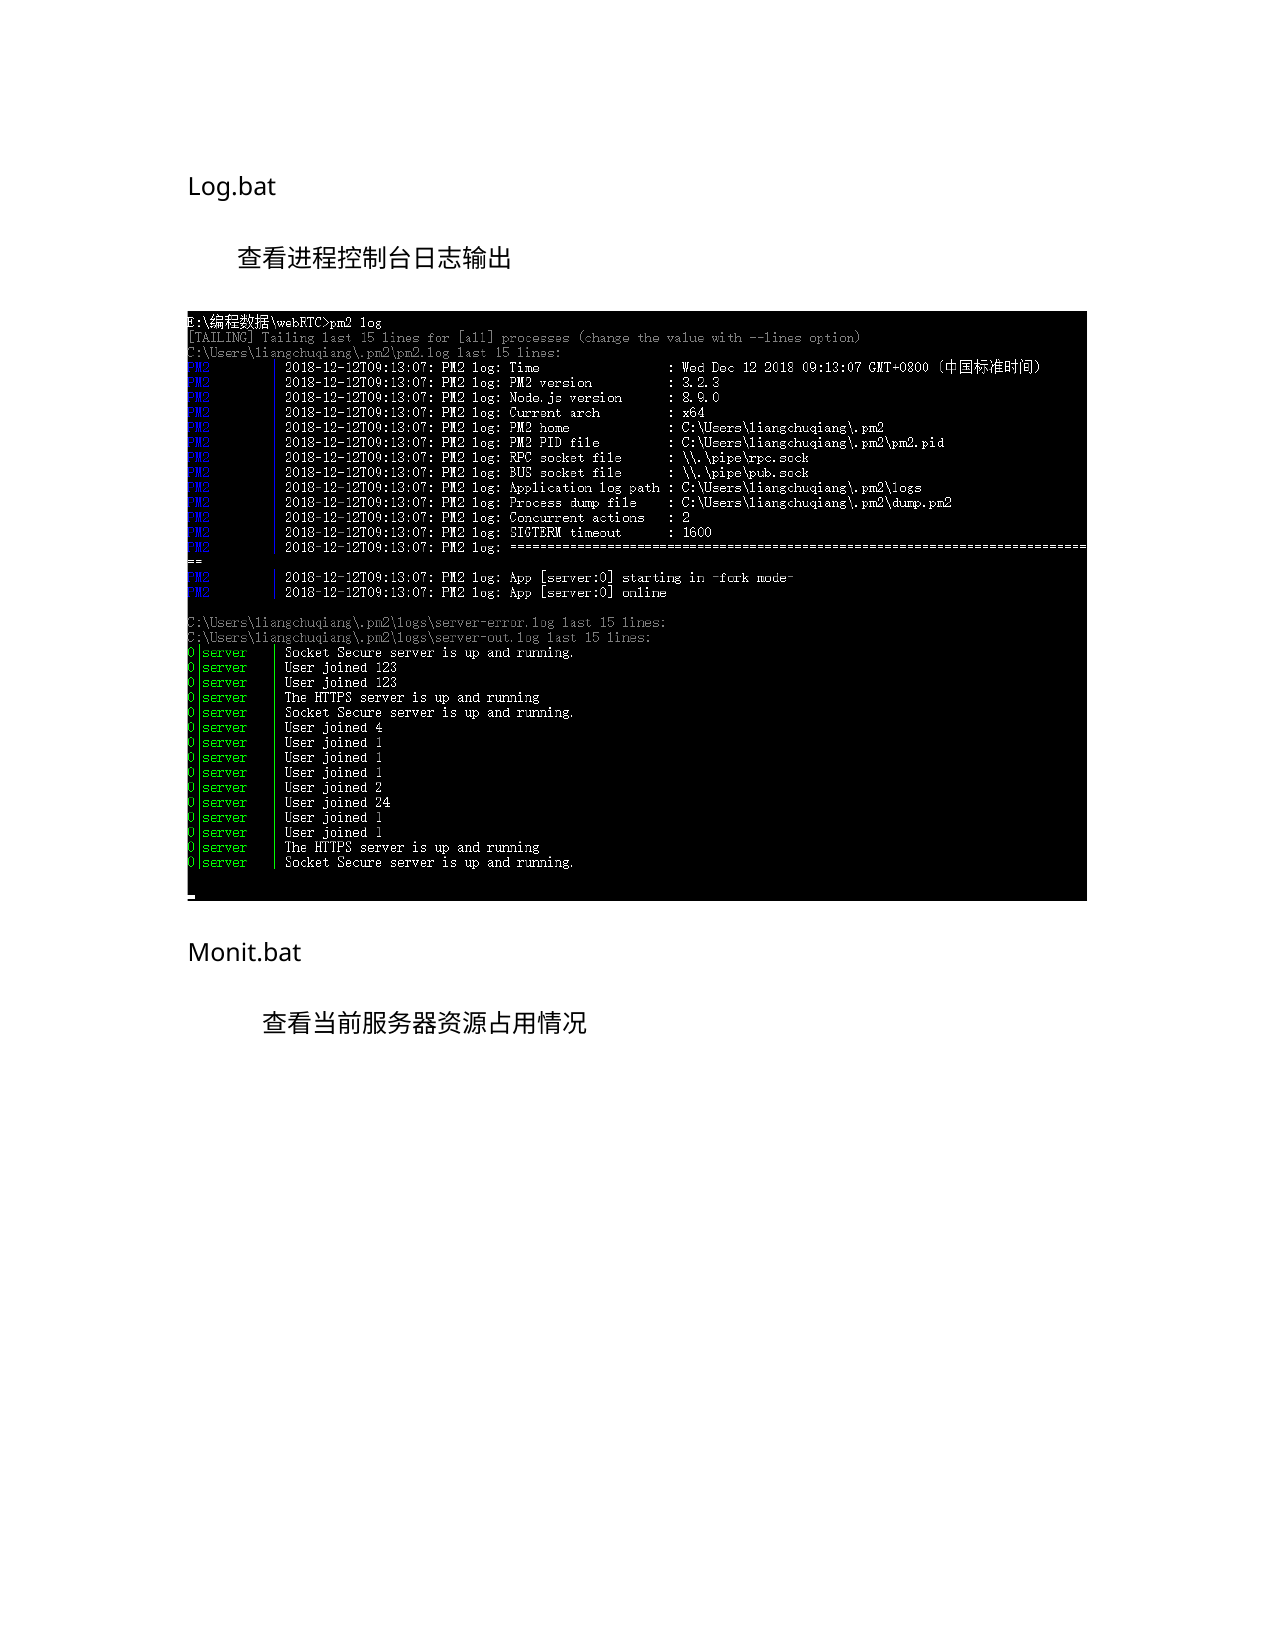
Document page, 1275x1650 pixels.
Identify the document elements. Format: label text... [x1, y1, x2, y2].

text Log.bat [187, 169, 1087, 203]
text Monit.bat [187, 934, 1087, 968]
text 查看进程控制台日志输出 [187, 238, 1087, 275]
text 查看当前服务器资源占用情况 [187, 1004, 1087, 1040]
picture [187, 311, 1088, 901]
